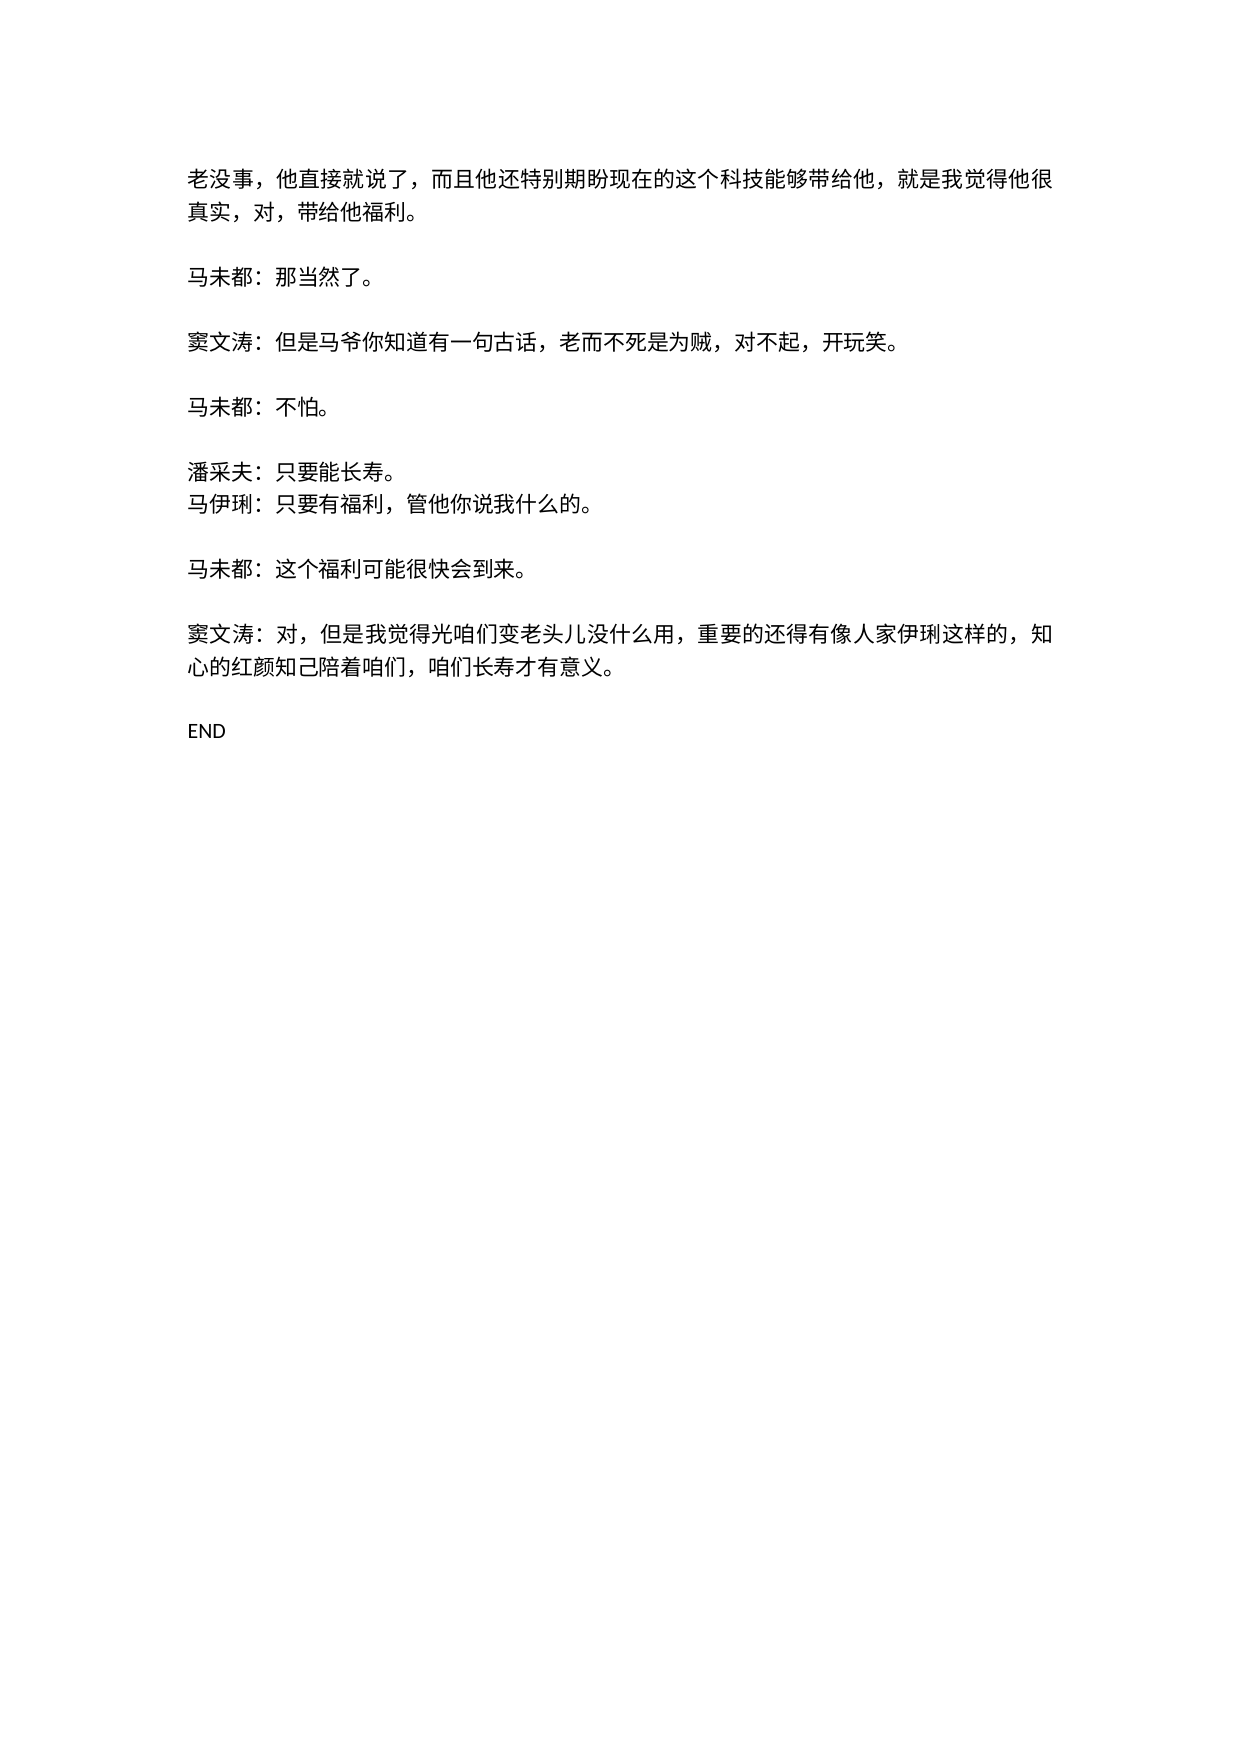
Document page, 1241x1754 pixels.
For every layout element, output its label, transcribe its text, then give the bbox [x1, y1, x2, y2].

text 马伊琍：只要有福利，管他你说我什么的。 [187, 487, 1053, 519]
text 潘采夫：只要能长寿。 [187, 454, 1053, 487]
text END [187, 714, 1053, 747]
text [187, 162, 1053, 227]
text 马未都：这个福利可能很快会到来。 [187, 552, 1053, 584]
text 马未都：那当然了。 [187, 259, 1053, 292]
text 窦文涛：但是马爷你知道有一句古话，老而不死是为贼，对不起，开玩笑。 [187, 324, 1053, 357]
text 窦文涛：对，但是我觉得光咱们变老头儿没什么用，重要的还得有像人家伊琍这样的，知心的红颜知己陪着咱们，咱们长寿才有意义。 [187, 617, 1053, 682]
text 马未都：不怕。 [187, 389, 1053, 422]
